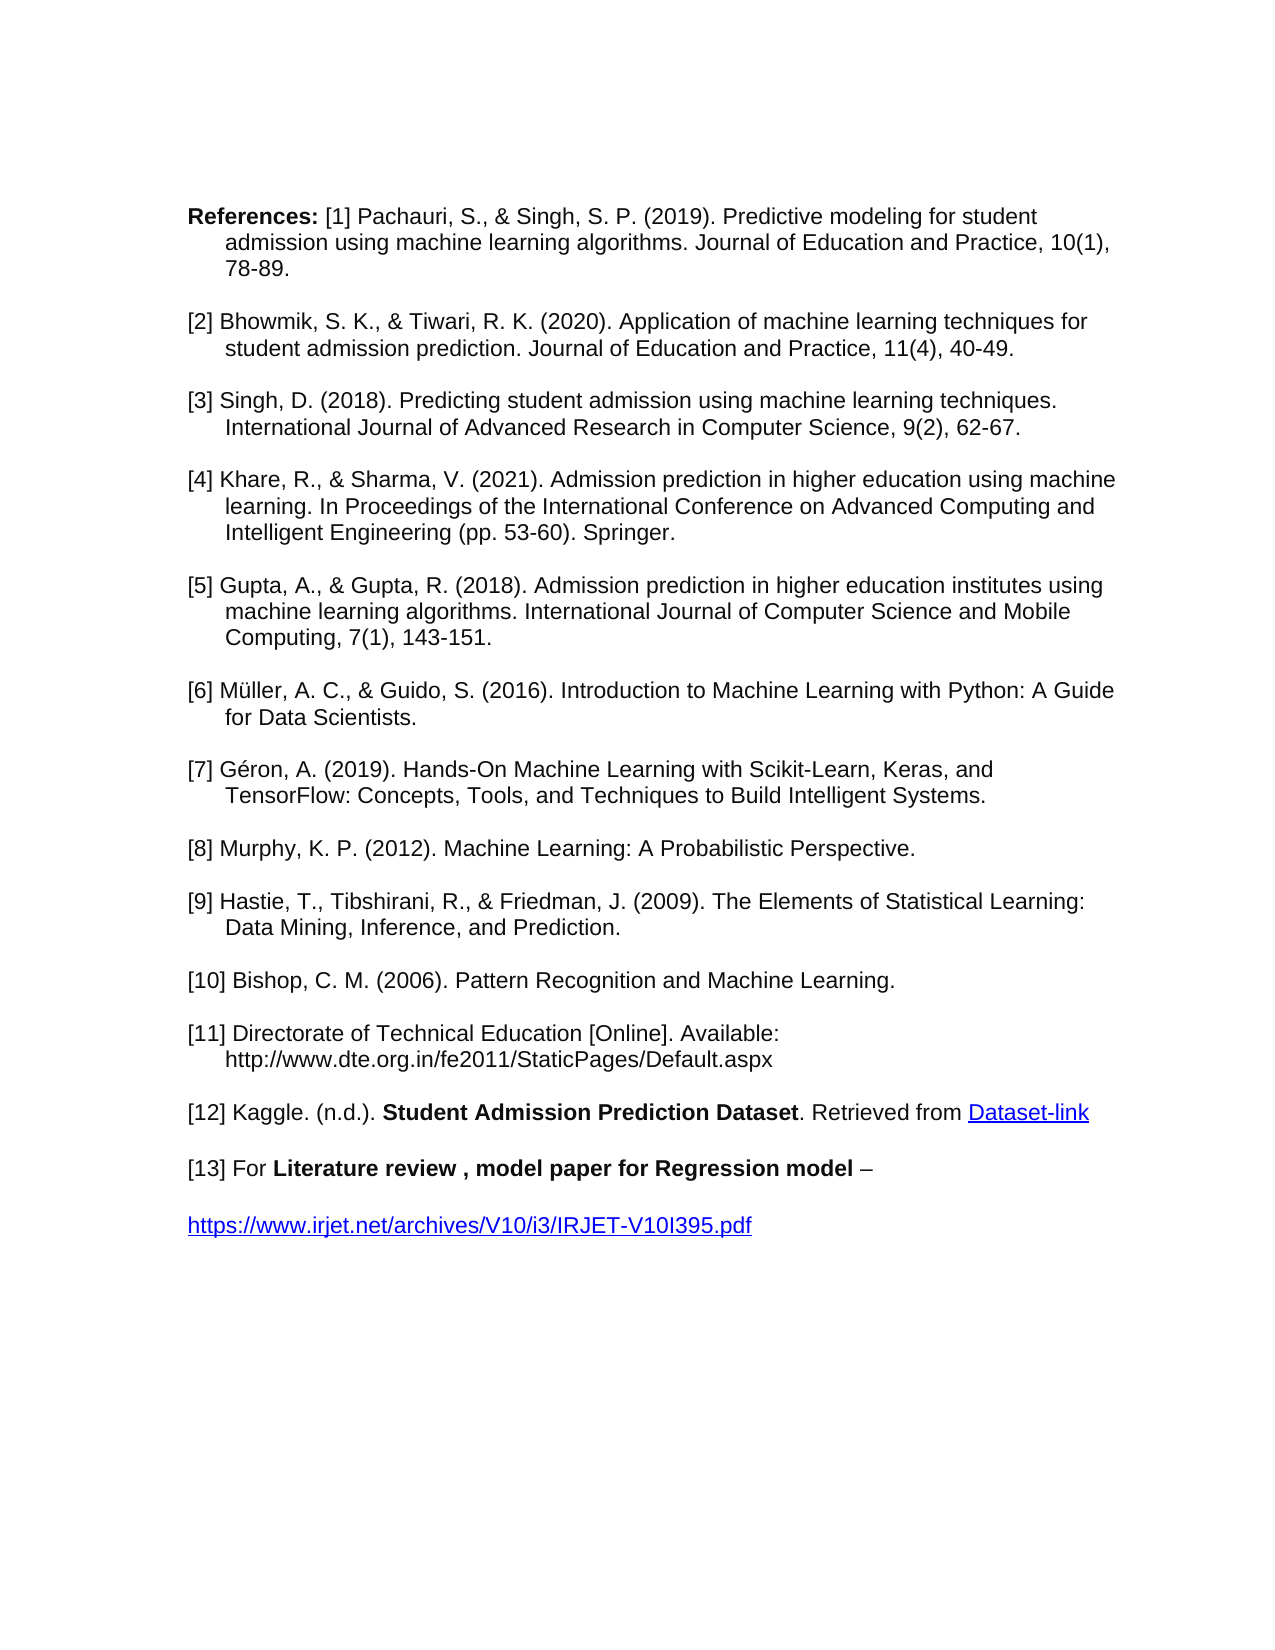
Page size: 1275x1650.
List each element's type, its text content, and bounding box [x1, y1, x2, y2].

list [4] Khare, R., & Sharma, V. (2021). Admission prediction in higher education using machine learning. In Proceedings of the International Conference on Advanced Computing and Intelligent Engineering (pp. 53-60). Springer. [187, 466, 1125, 545]
list [8] Murphy, K. P. (2012). Machine Learning: A Probabilistic Perspective. [187, 835, 1125, 862]
list https://www.irjet.net/archives/V10/i3/IRJET-V10I395.pdf [187, 1212, 1125, 1238]
list [3] Singh, D. (2018). Predicting student admission using machine learning techniques. International Journal of Advanced Research in Computer Science, 9(2), 62-67. [187, 387, 1125, 440]
list [7] Géron, A. (2019). Hands-On Machine Learning with Scikit-Learn, Keras, and TensorFlow: Concepts, Tools, and Techniques to Build Intelligent Systems. [187, 756, 1125, 809]
list [13] For Literature review , model paper for Regression model – [187, 1155, 1125, 1182]
list [2] Bhowmik, S. K., & Tiwari, R. K. (2020). Application of machine learning techniques for student admission prediction. Journal of Education and Practice, 11(4), 40-49. [187, 308, 1125, 361]
list [12] Kaggle. (n.d.). Student Admission Prediction Dataset. Retrieved from Dataset-link [187, 1099, 1125, 1125]
list [9] Hastie, T., Tibshirani, R., & Friedman, J. (2009). The Elements of Statistical Learning: Data Mining, Inference, and Prediction. [187, 888, 1125, 941]
list References: [1] Pachauri, S., & Singh, S. P. (2019). Predictive modeling for student admission using machine learning algorithms. Journal of Education and Practice, 10(1), 78-89. [187, 203, 1125, 282]
list [5] Gupta, A., & Gupta, R. (2018). Admission prediction in higher education institutes using machine learning algorithms. International Journal of Computer Science and Mobile Computing, 7(1), 143-151. [187, 572, 1125, 651]
list [10] Bishop, C. M. (2006). Pattern Recognition and Machine Learning. [187, 967, 1125, 993]
list [11] Directorate of Technical Education [Online]. Available: http://www.dte.org.in/fe2011/StaticPages/Default.aspx [187, 1020, 1125, 1072]
list [6] Müller, A. C., & Guido, S. (2016). Introduction to Machine Learning with Python: A Guide for Data Scientists. [187, 677, 1125, 730]
